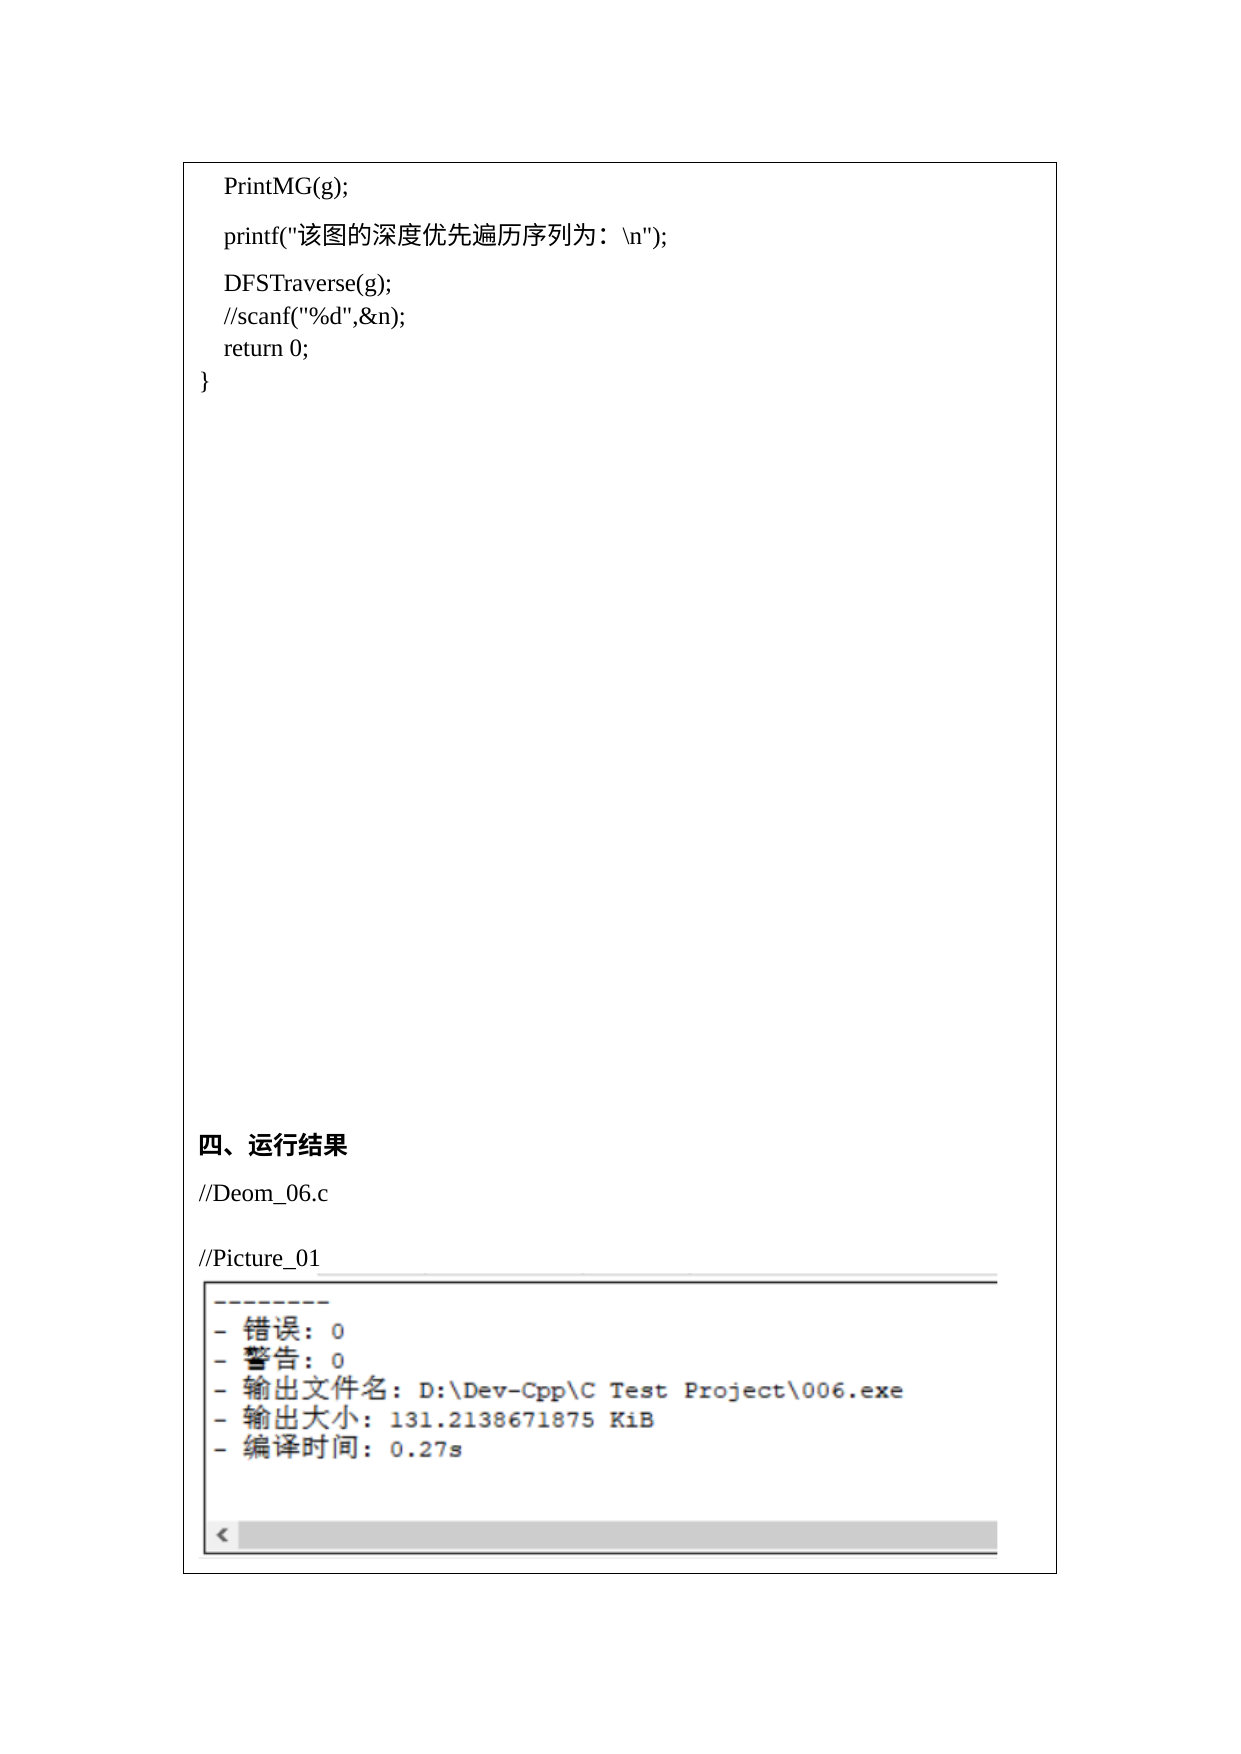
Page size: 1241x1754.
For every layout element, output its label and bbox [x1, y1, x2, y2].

picture [198, 1273, 998, 1559]
table_cell [184, 163, 1056, 1572]
